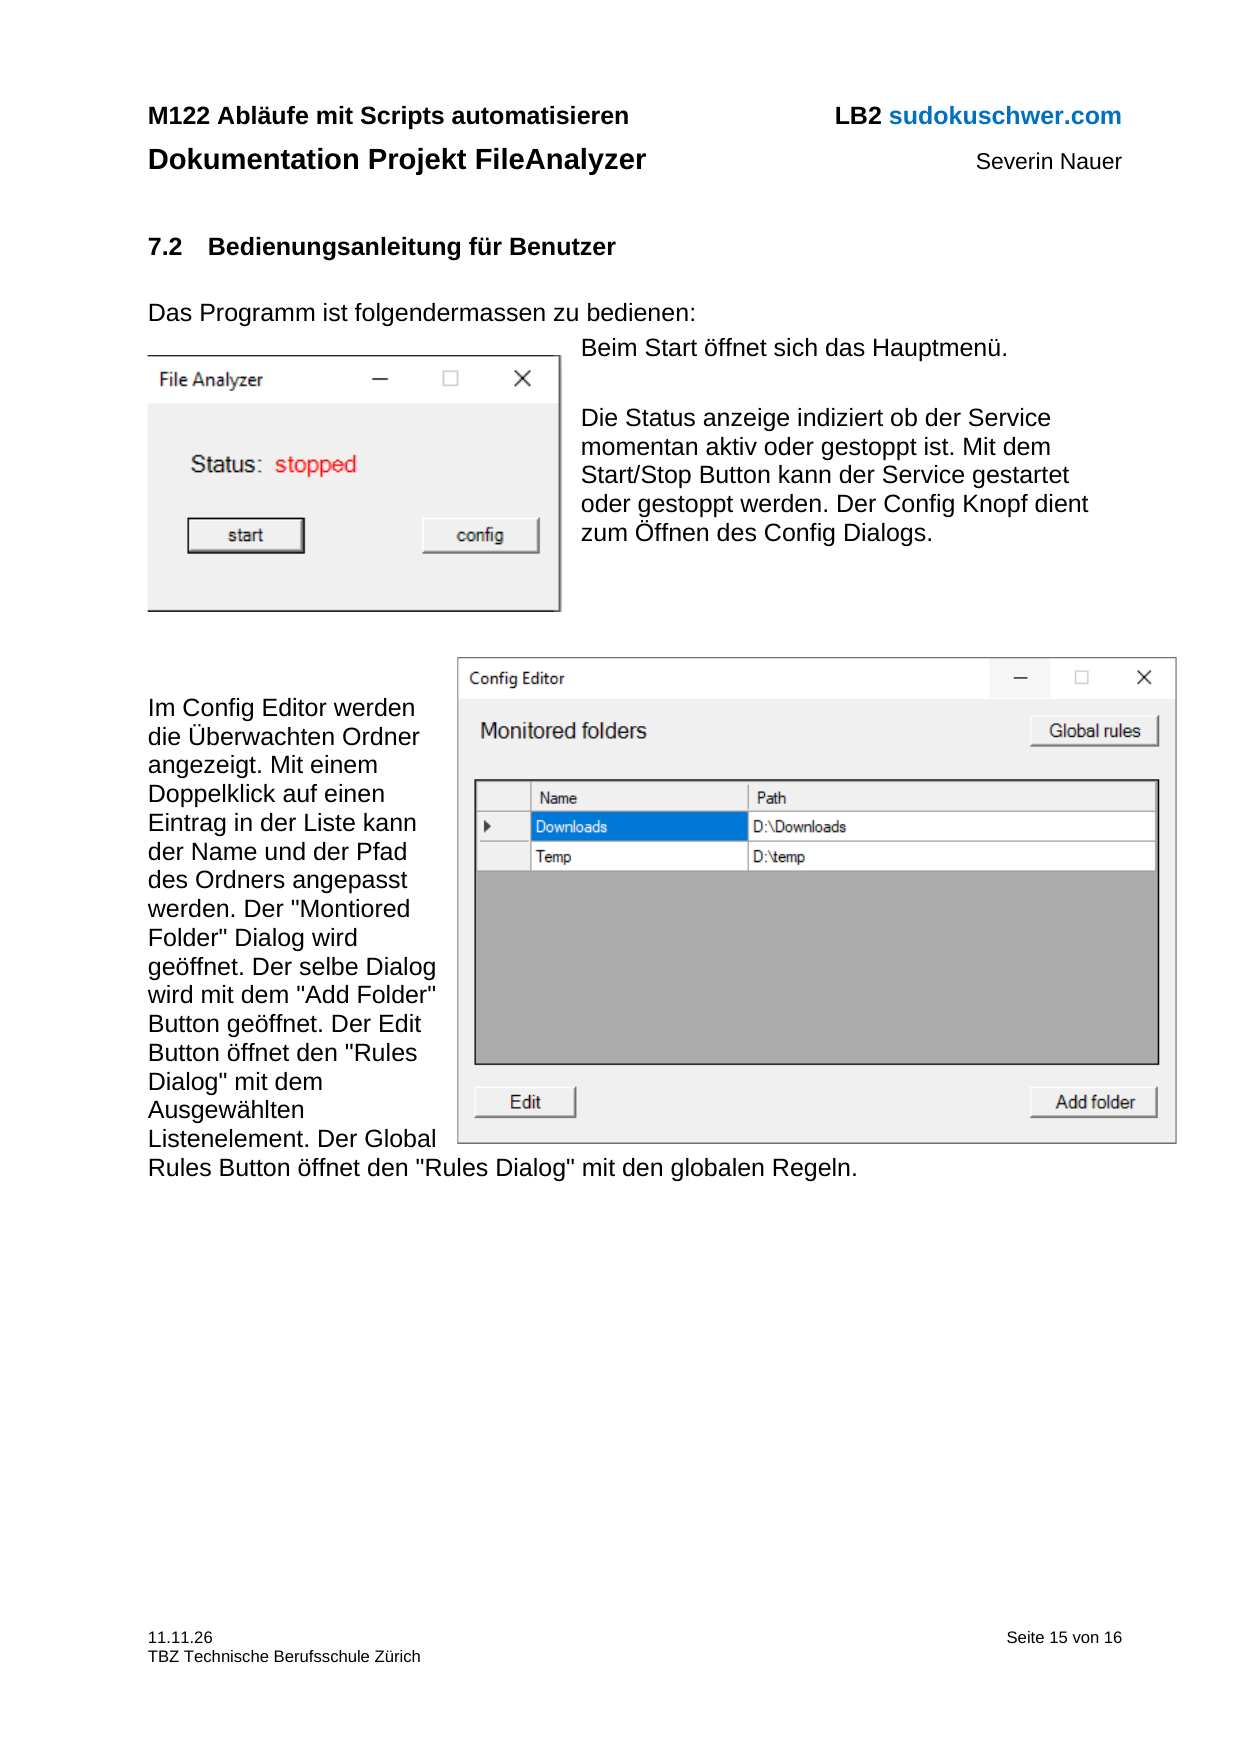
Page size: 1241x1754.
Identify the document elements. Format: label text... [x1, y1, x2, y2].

text Beim Start öffnet sich das Hauptmenü. [148, 333, 1122, 362]
text Die Status anzeige indiziert ob der Service momentan aktiv oder gestoppt ist. Mit dem Start/Stop Button kann der Service gestartet oder gestoppt werden. Der Config Knopf dient zum Öffnen des Config Dialogs. [562, 368, 1122, 547]
subtitle Bedienungsanleitung für Benutzer [148, 232, 1122, 261]
text Das Programm ist folgendermassen zu bedienen: [148, 298, 1122, 327]
picture [457, 657, 1177, 1144]
picture [147, 355, 562, 612]
